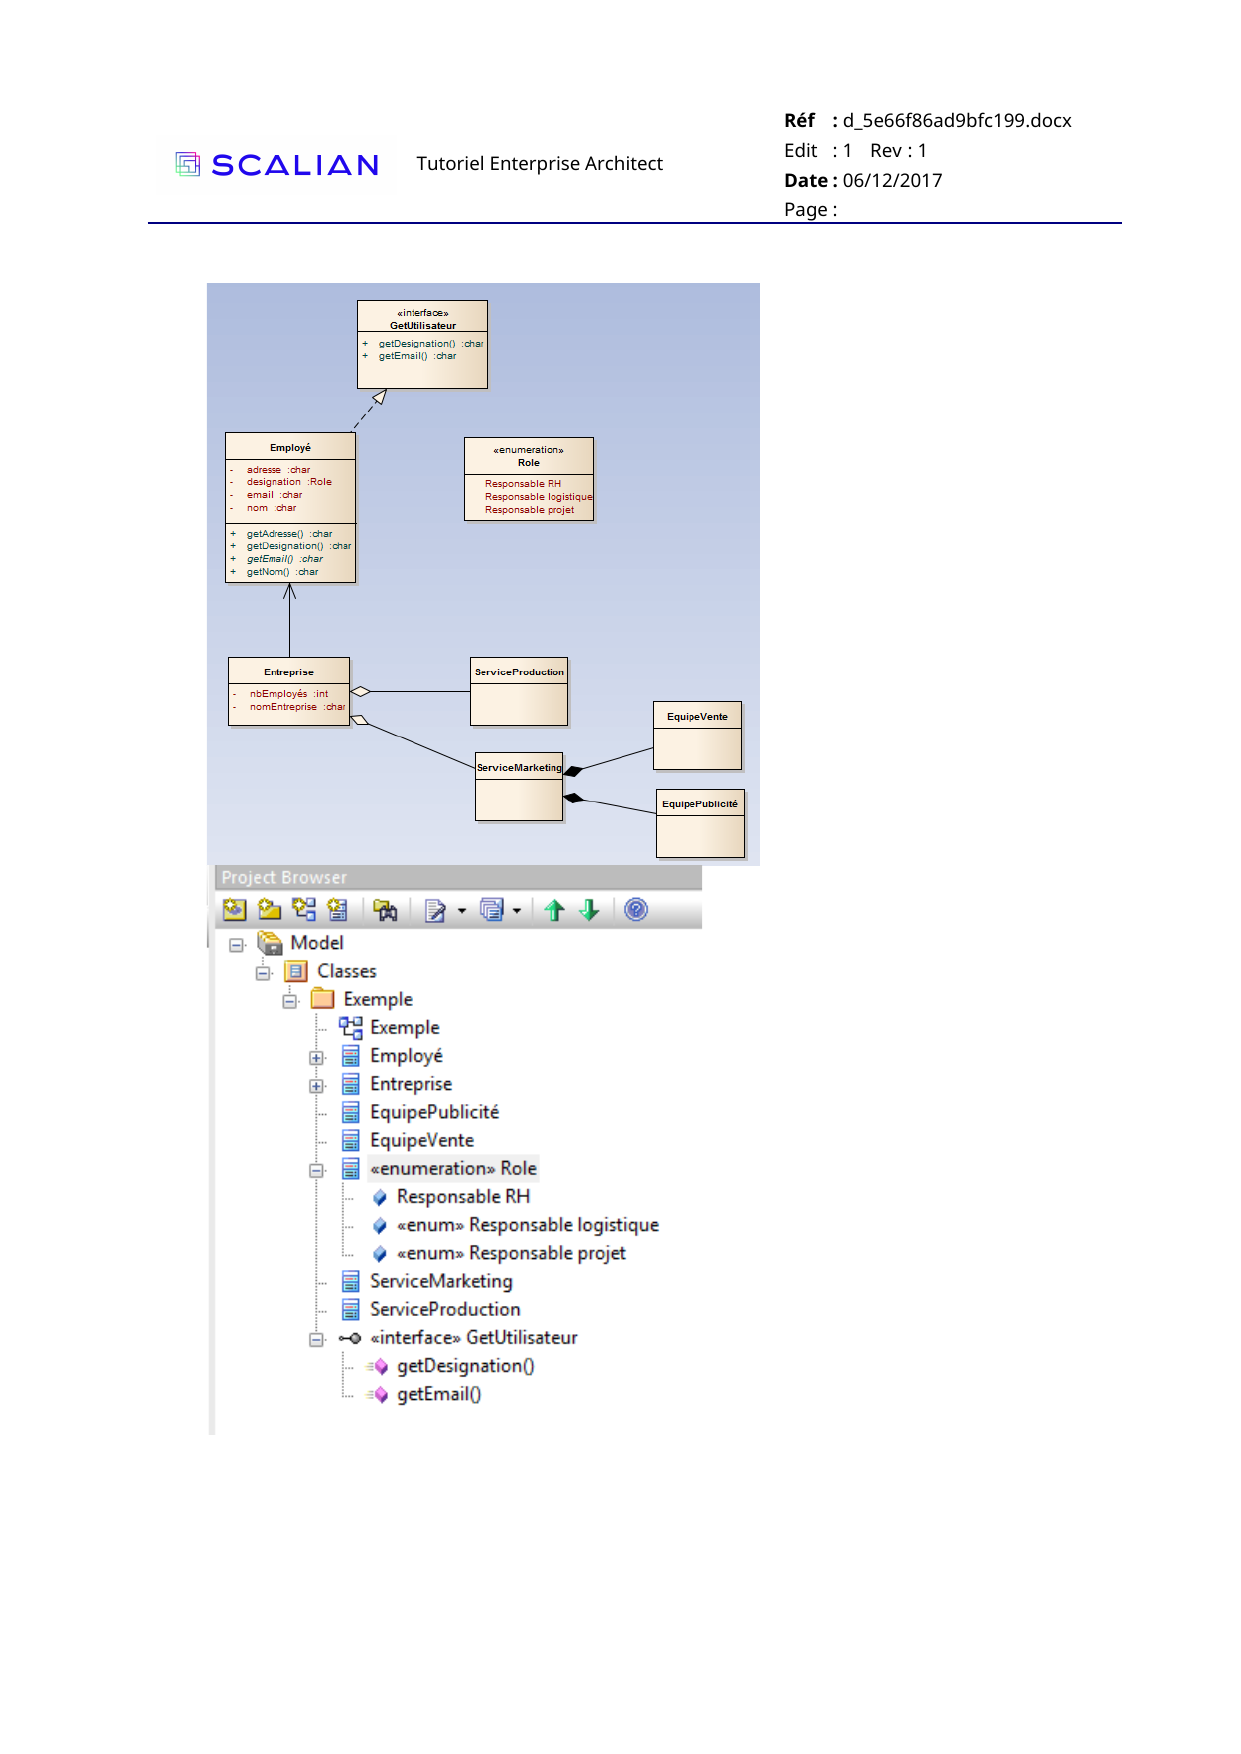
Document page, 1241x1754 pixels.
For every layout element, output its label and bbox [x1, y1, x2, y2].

picture [206, 283, 760, 1435]
picture [156, 135, 397, 195]
